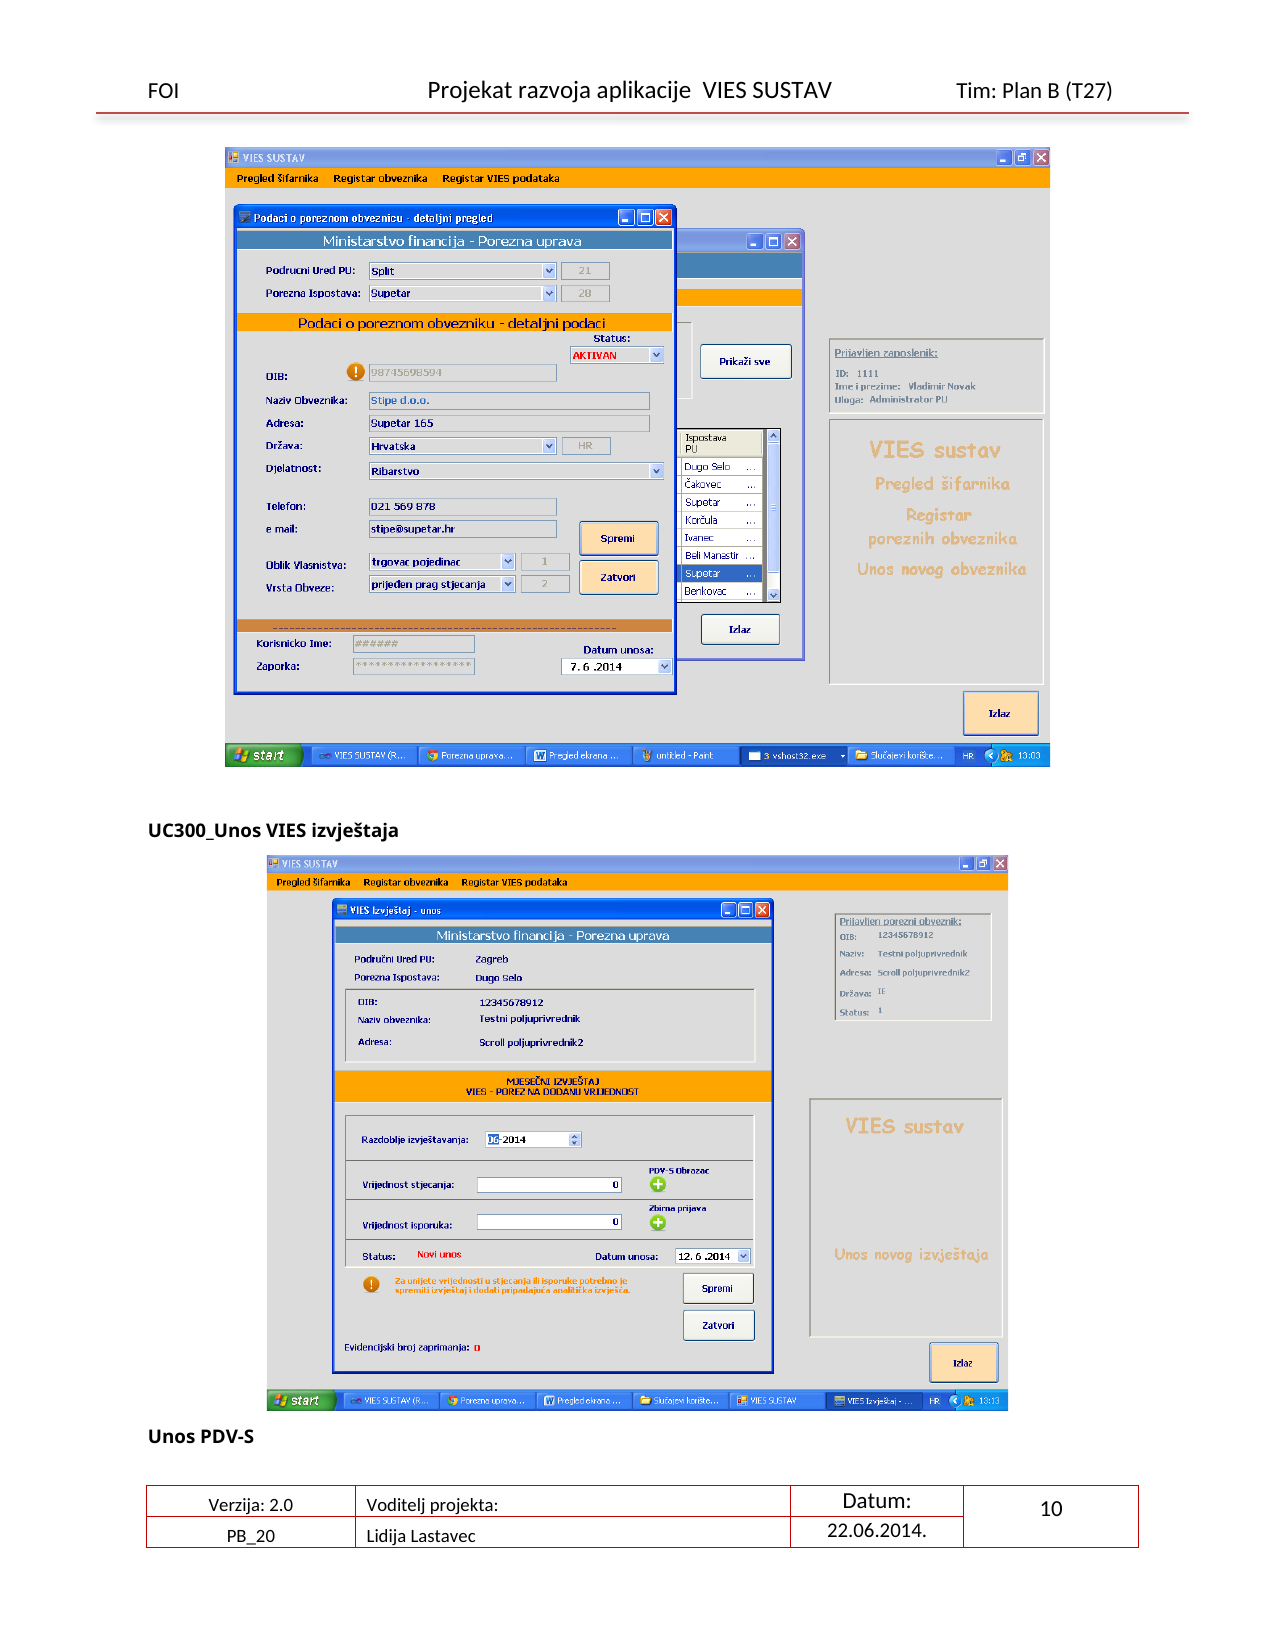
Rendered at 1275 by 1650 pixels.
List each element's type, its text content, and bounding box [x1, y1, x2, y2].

picture [225, 147, 1050, 767]
text Unos PDV-S [148, 1423, 1127, 1449]
picture [266, 855, 1009, 1411]
text UC300_Unos VIES izvještaja [148, 817, 1127, 842]
